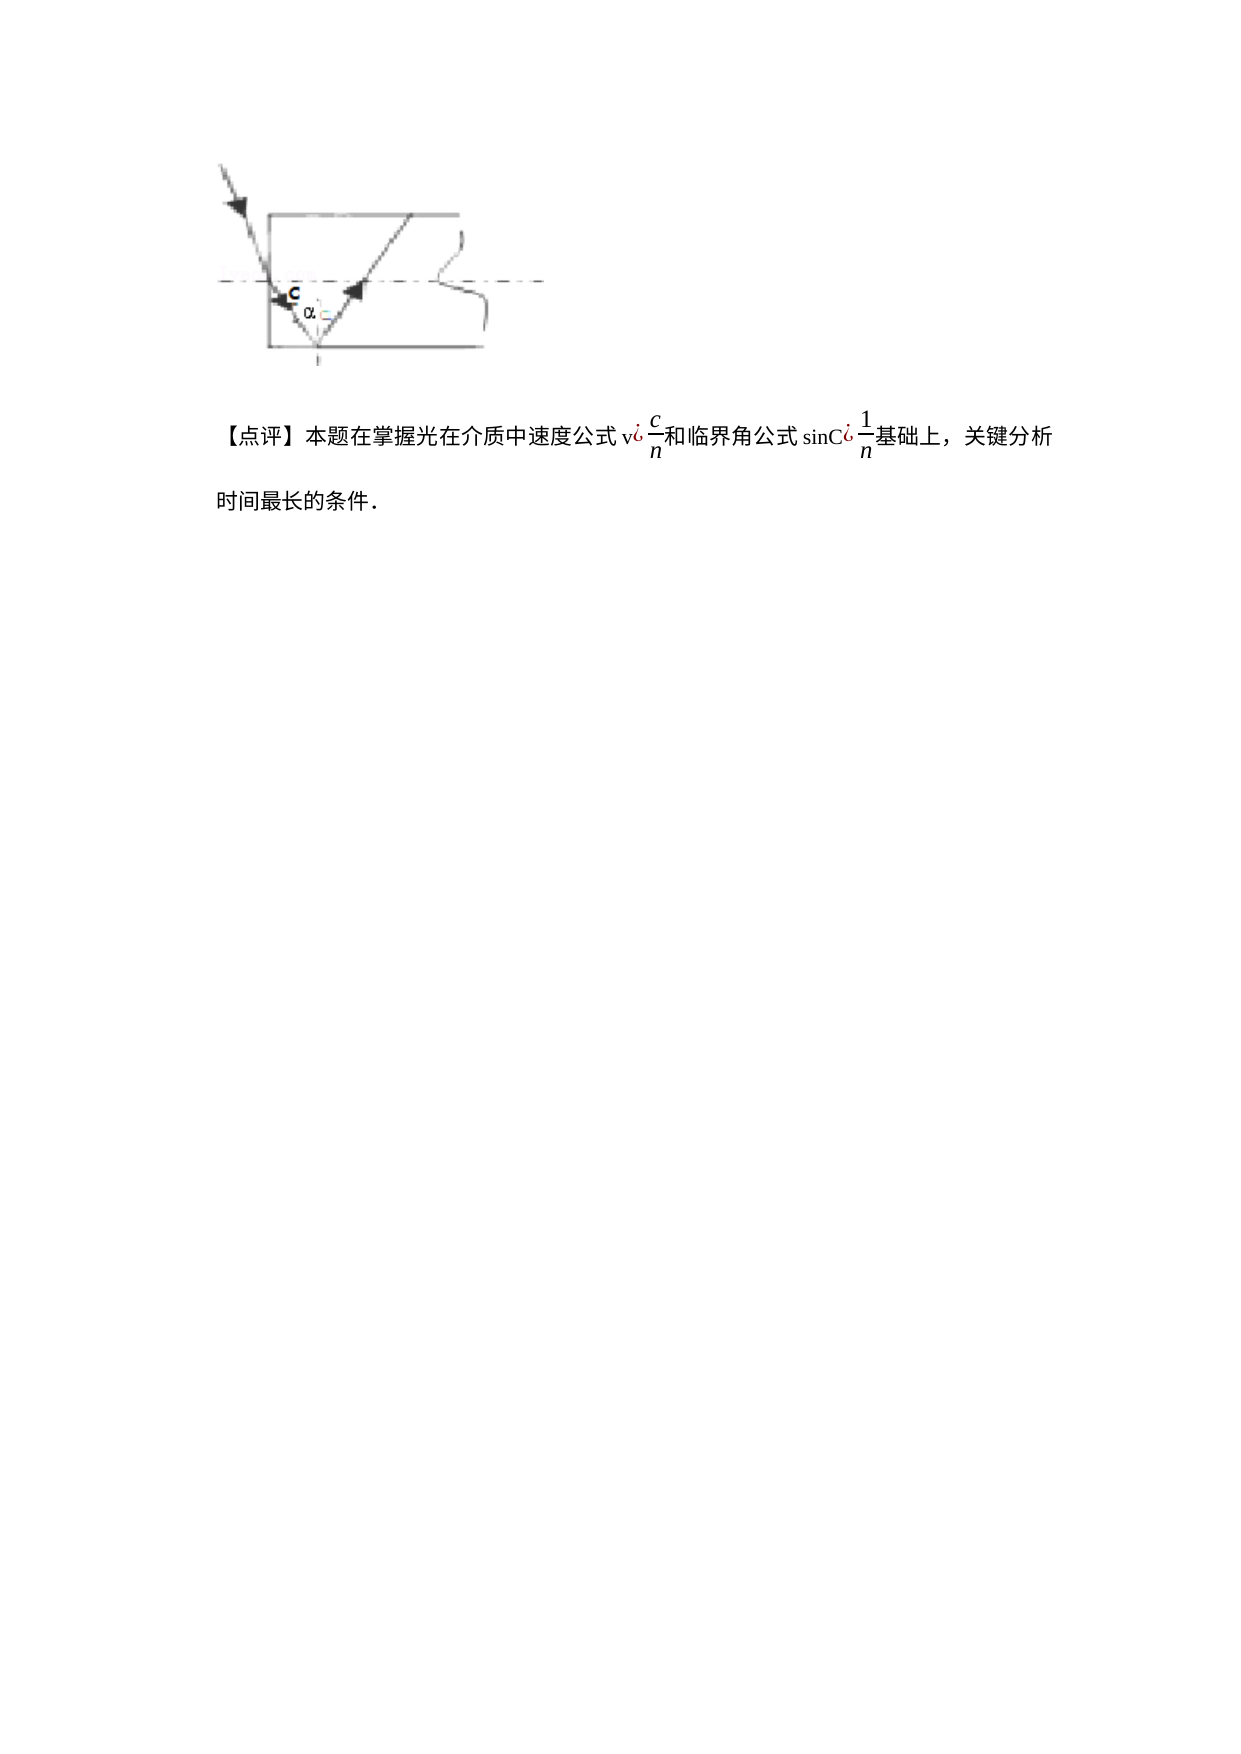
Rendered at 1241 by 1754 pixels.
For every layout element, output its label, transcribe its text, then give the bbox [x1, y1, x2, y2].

text 【点评】本题在掌握光在介质中速度公式v和临界角公式sinC基础上，关键分析时间最长的条件． [216, 402, 1053, 516]
picture [216, 162, 544, 366]
